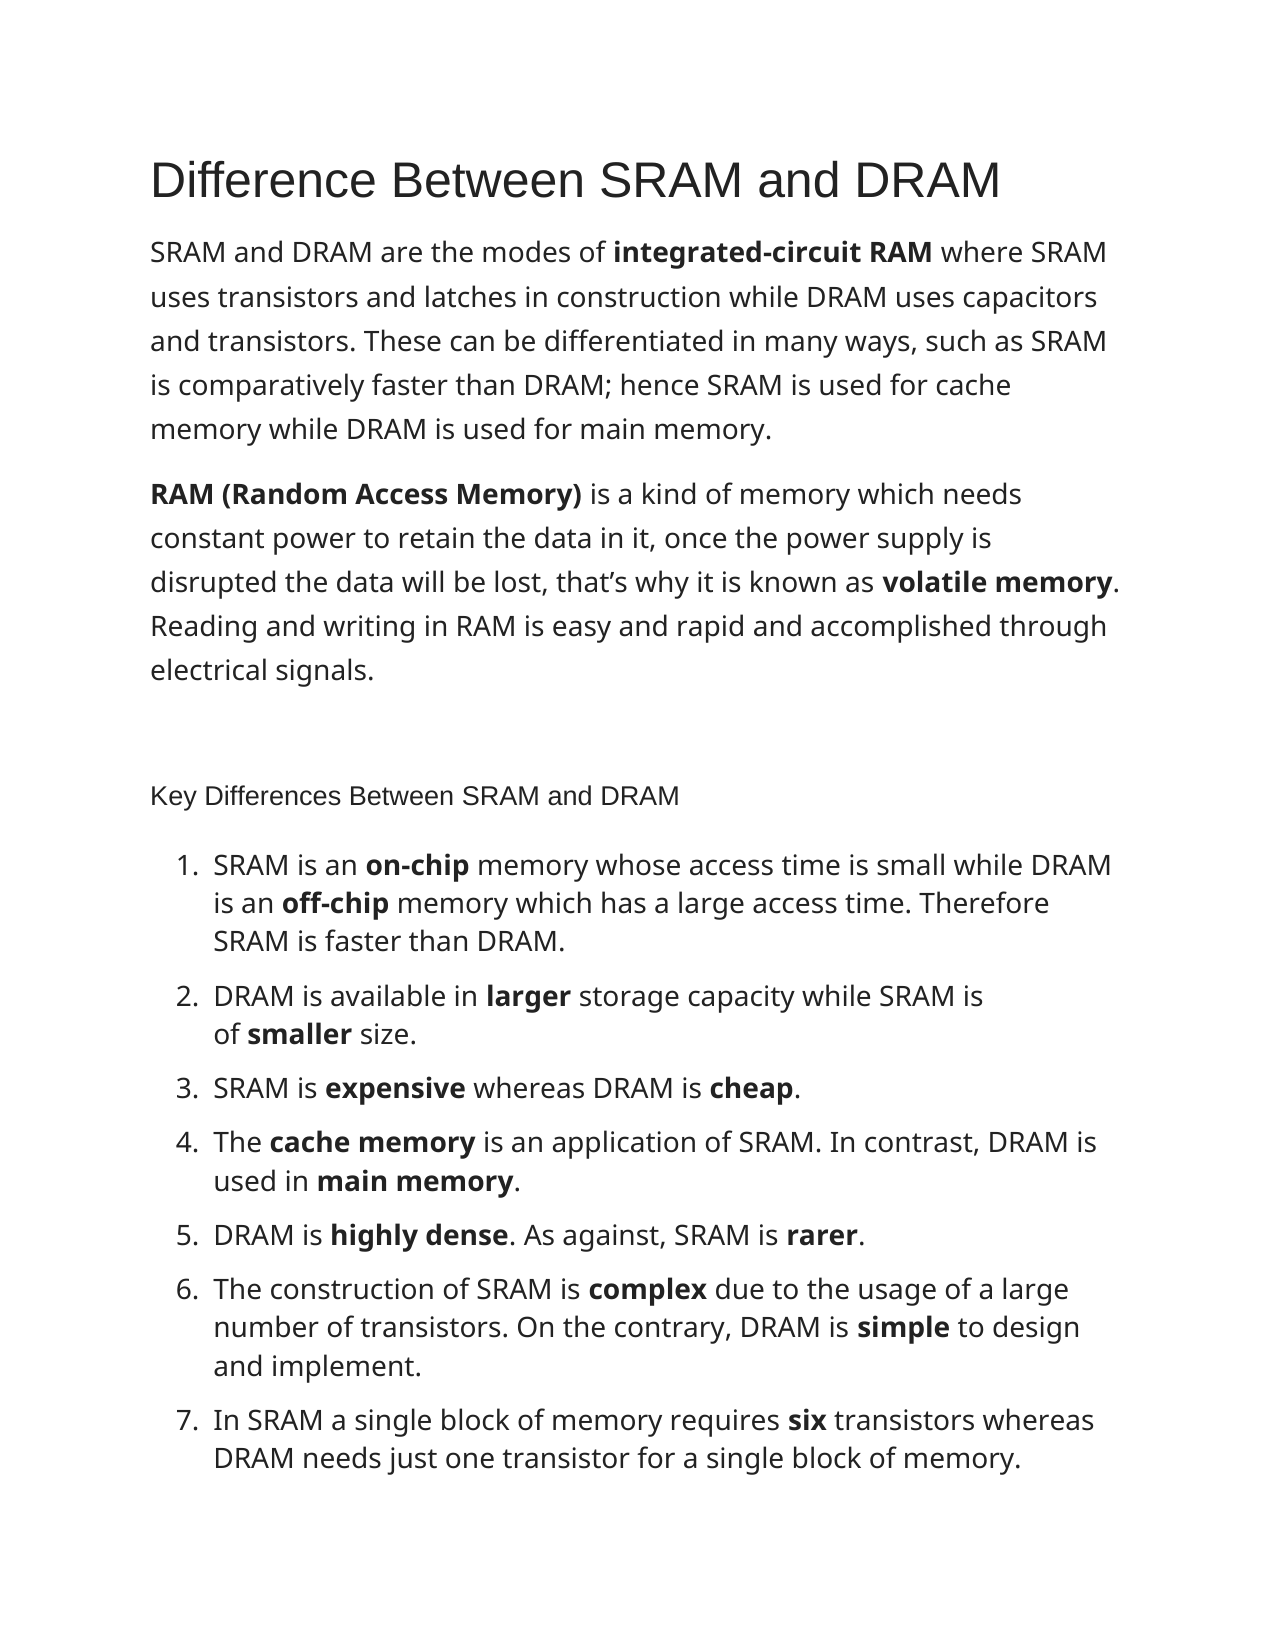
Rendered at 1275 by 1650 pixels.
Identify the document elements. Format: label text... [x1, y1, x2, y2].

list DRAM is highly dense. As against, SRAM is rarer. [176, 1215, 1125, 1253]
list The construction of SRAM is complex due to the usage of a large number of transistors. On the contrary, DRAM is simple to design and implement. [176, 1269, 1125, 1384]
list SRAM is an on-chip memory whose access time is small while DRAM is an off-chip memory which has a large access time. Therefore SRAM is faster than DRAM. [176, 845, 1125, 960]
list The cache memory is an application of SRAM. In contrast, DRAM is used in main memory. [176, 1123, 1125, 1199]
text RAM (Random Access Memory) is a kind of memory which needs constant power to retain the data in it, once the power supply is disrupted the data will be lost, that’s why it is known as volatile memory. Reading and writing in RAM is easy and rapid and accomplished through electrical signals. [150, 474, 1125, 688]
subtitle Key Differences Between SRAM and DRAM [150, 780, 1125, 811]
list DRAM is available in larger storage capacity while SRAM is of smaller size. [176, 976, 1125, 1053]
text Difference Between SRAM and DRAM [150, 150, 1125, 207]
list In SRAM a single block of memory requires six transistors whereas DRAM needs just one transistor for a single block of memory. [176, 1400, 1125, 1477]
list SRAM is expensive whereas DRAM is cheap. [176, 1068, 1125, 1107]
text SRAM and DRAM are the modes of integrated-circuit RAM where SRAM uses transistors and latches in construction while DRAM uses capacitors and transistors. These can be differentiated in many ways, such as SRAM is comparatively faster than DRAM; hence SRAM is used for cache memory while DRAM is used for main memory. [150, 233, 1125, 447]
